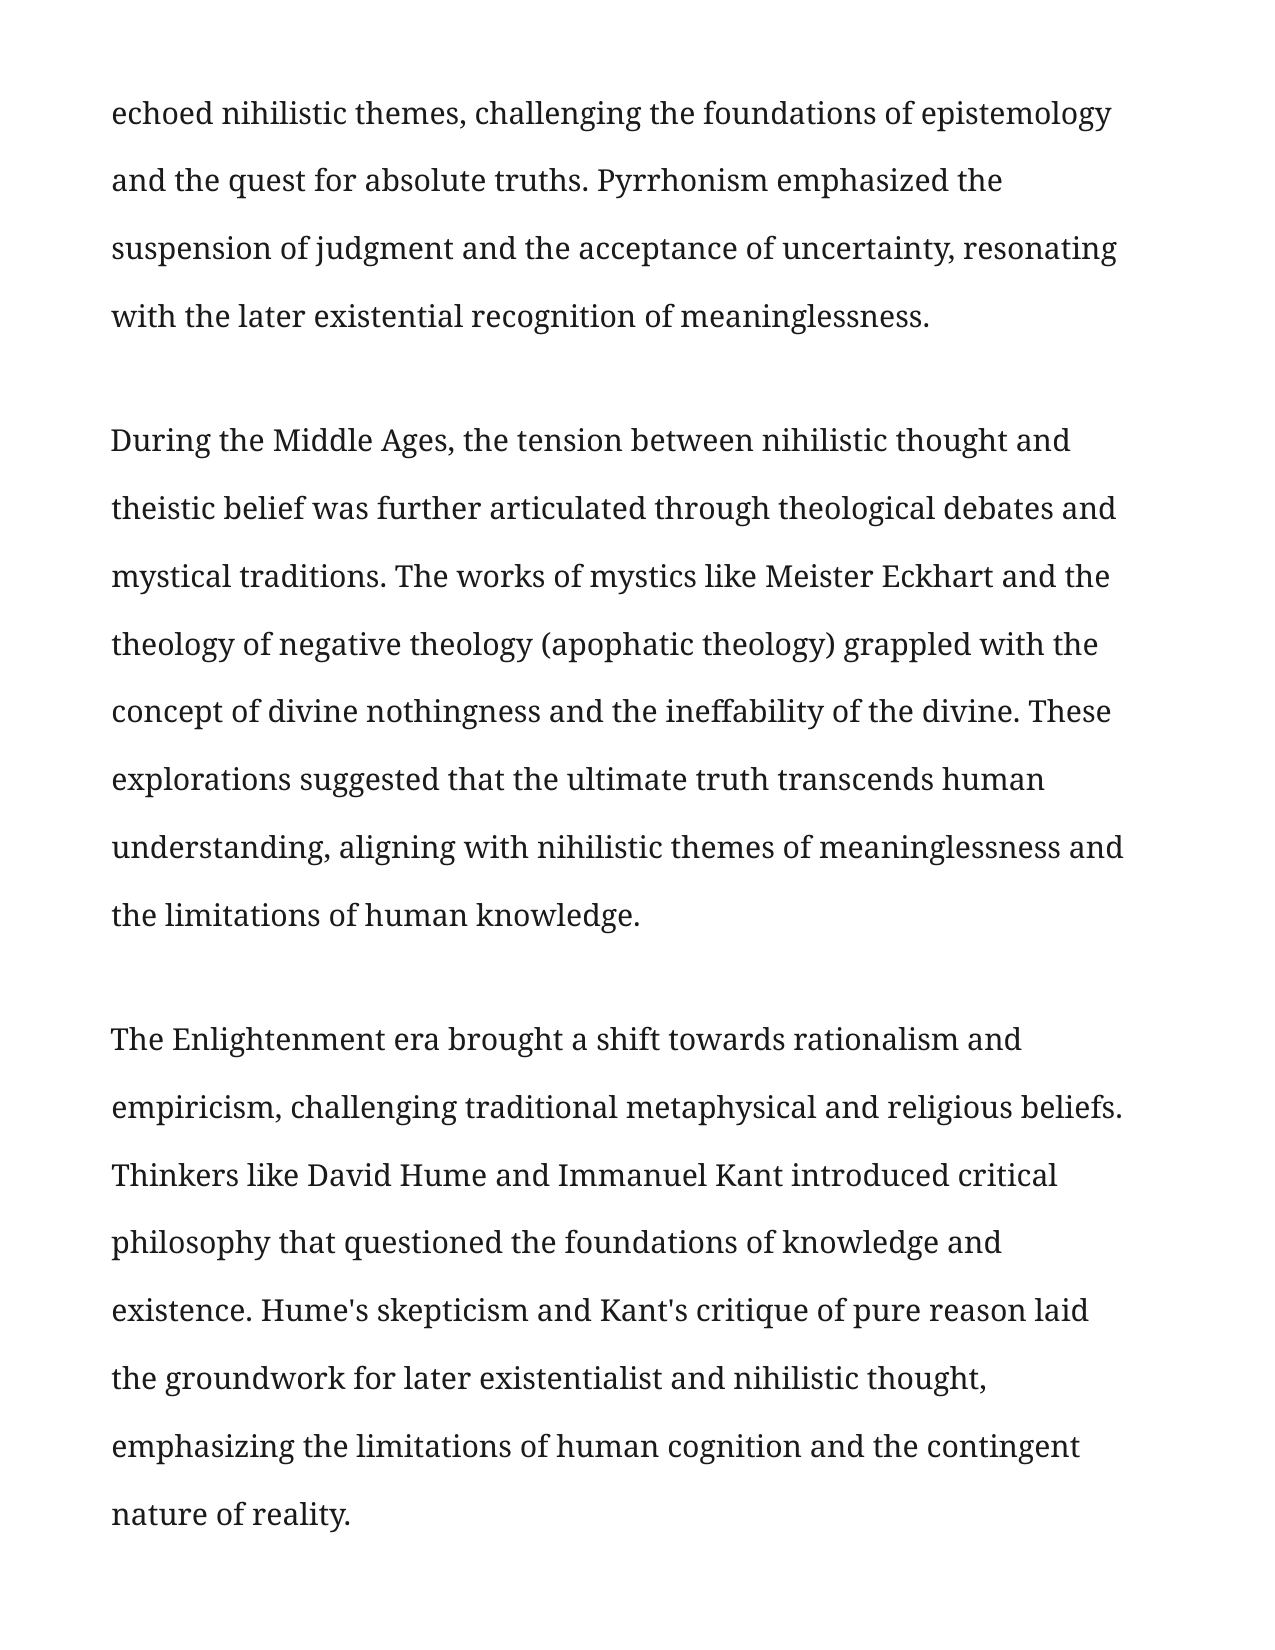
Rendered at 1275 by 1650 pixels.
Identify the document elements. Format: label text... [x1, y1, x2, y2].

text During the Middle Ages, the tension between nihilistic thought and theistic belief was further articulated through theological debates and mystical traditions. The works of mystics like Meister Eckhart and the theology of negative theology (apophatic theology) grappled with the concept of divine nothingness and the ineffability of the divine. These explorations suggested that the ultimate truth transcends human understanding, aligning with nihilistic themes of meaninglessness and the limitations of human knowledge. [110, 419, 1128, 935]
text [110, 92, 1128, 336]
text The Enlightenment era brought a shift towards rationalism and empiricism, challenging traditional metaphysical and religious beliefs. Thinkers like David Hume and Immanuel Kant introduced critical philosophy that questioned the foundations of knowledge and existence. Hume's skepticism and Kant's critique of pure reason laid the groundwork for later existentialist and nihilistic thought, emphasizing the limitations of human cognition and the contingent nature of reality. [110, 1018, 1128, 1534]
